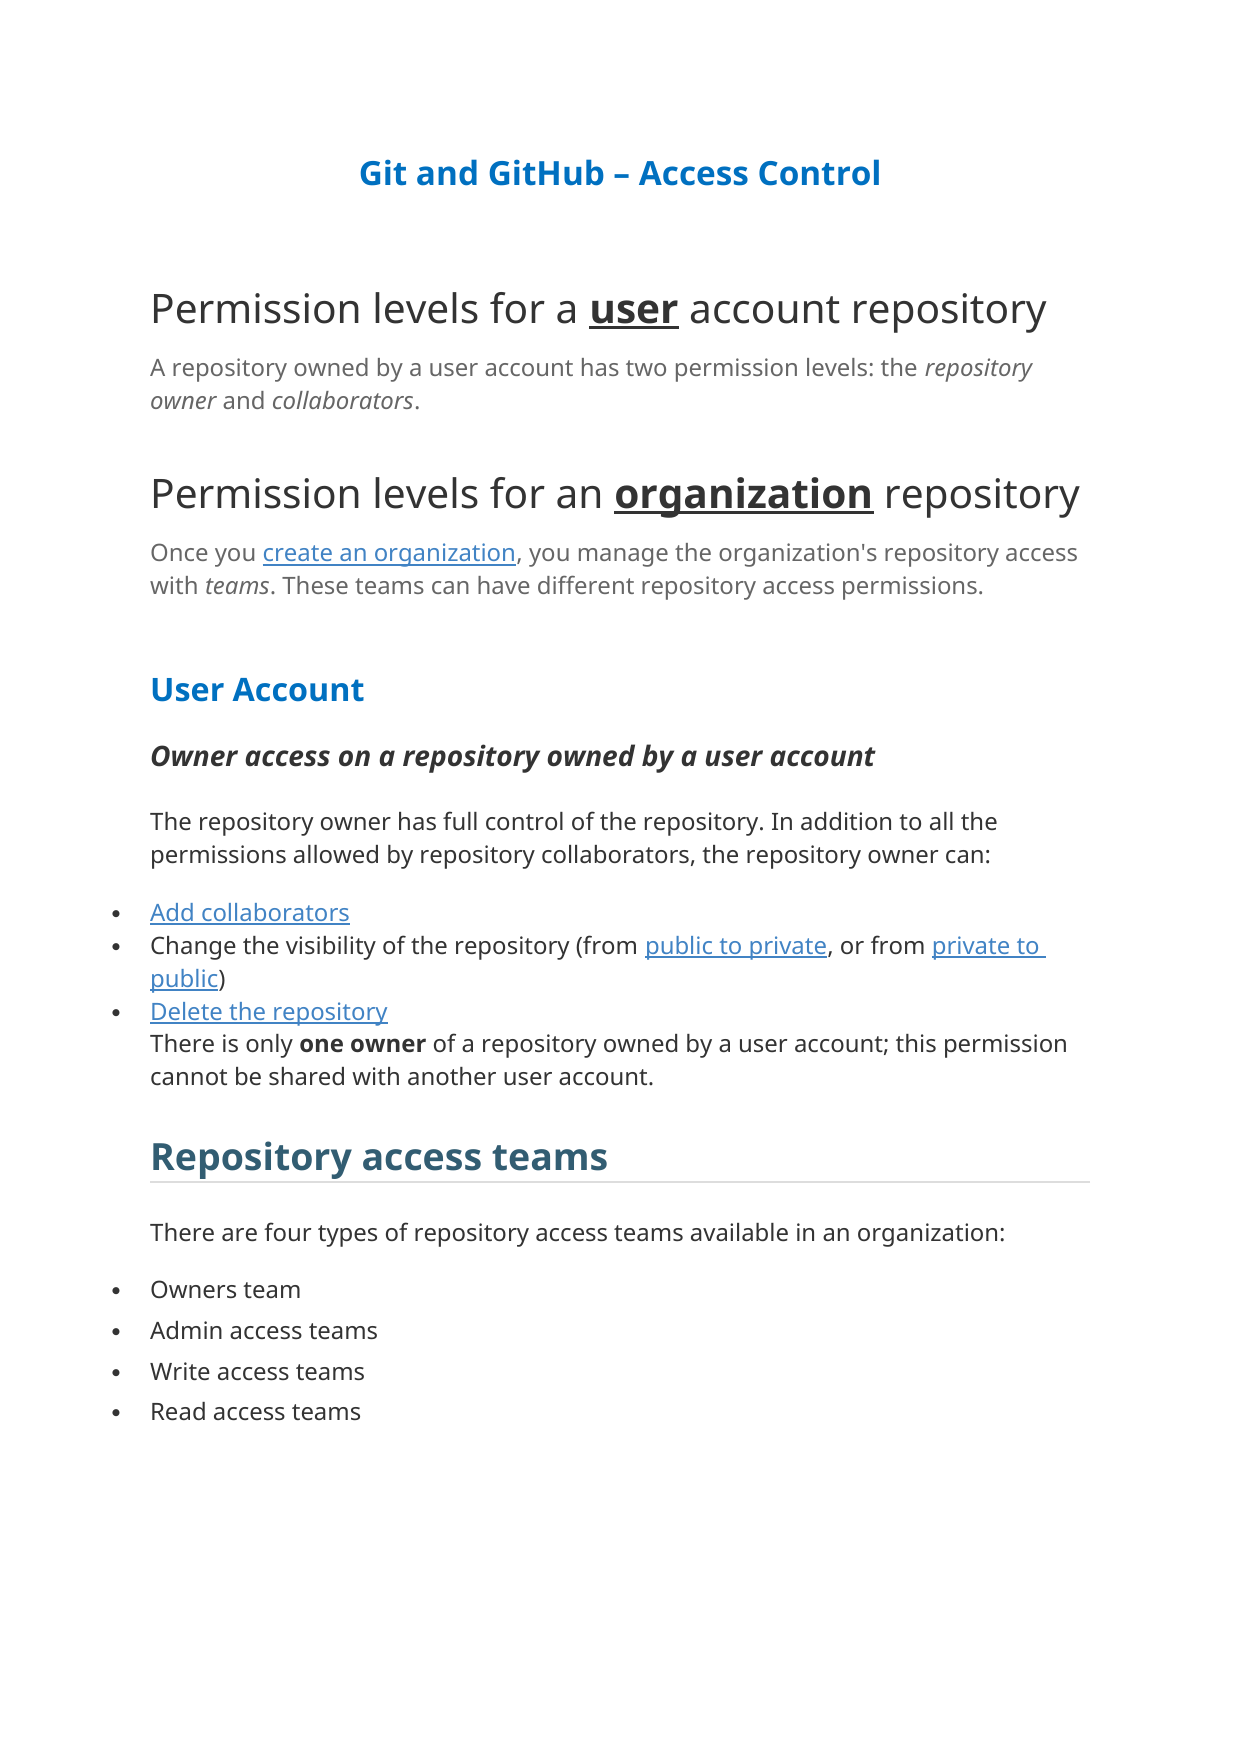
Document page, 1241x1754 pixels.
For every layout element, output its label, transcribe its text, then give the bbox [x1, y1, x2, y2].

text The repository owner has full control of the repository. In addition to all the permissions allowed by repository collaborators, the repository owner can: [150, 805, 1090, 871]
list Read access teams [112, 1395, 1090, 1428]
text There is only one owner of a repository owned by a user account; this permission cannot be shared with another user account. [150, 1027, 1090, 1092]
subtitle Permission levels for an organization repository [150, 465, 1090, 520]
text Permission levels for a user account repository [150, 280, 1090, 335]
text There are four types of repository access teams available in an organization: [150, 1215, 1090, 1248]
list Delete the repository [112, 994, 1090, 1027]
text A repository owned by a user account has two permission levels: the repository owner and collaborators. [150, 351, 1090, 416]
list Admin access teams [112, 1314, 1090, 1346]
list Owners team [112, 1273, 1090, 1306]
text User Account [150, 667, 1090, 711]
list Change the visibility of the repository (from public to private, or from private to public) [112, 928, 1090, 994]
text Once you create an organization, you manage the organization's repository access with teams. These teams can have different repository access permissions. [150, 536, 1090, 601]
subtitle Repository access teams [150, 1130, 1090, 1181]
subtitle Owner access on a repository owned by a user account [150, 736, 1090, 774]
list Write access teams [112, 1354, 1090, 1387]
text Git and GitHub – Access Control [150, 150, 1090, 195]
list Add collaborators [112, 896, 1090, 928]
